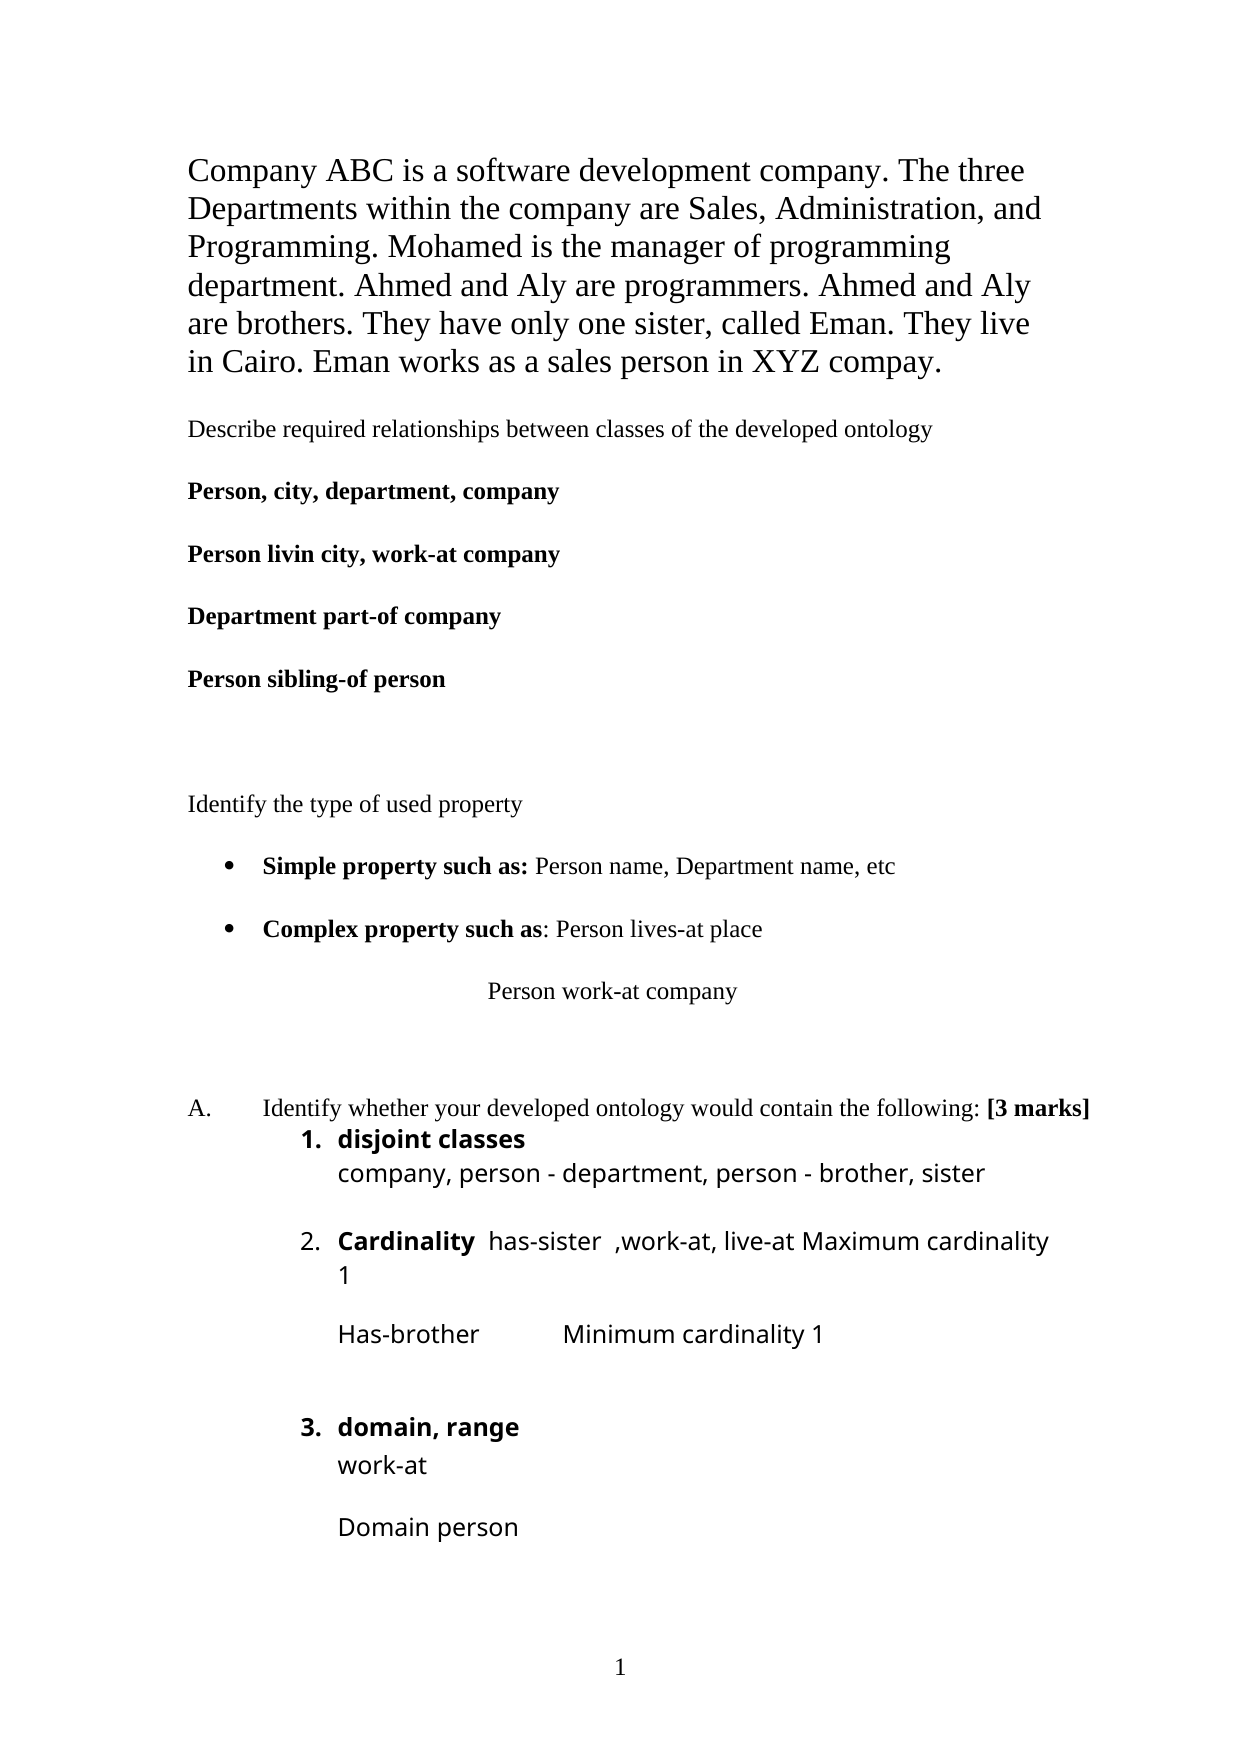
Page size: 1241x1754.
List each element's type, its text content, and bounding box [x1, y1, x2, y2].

list Simple property such as: Person name, Department name, etc [225, 843, 1053, 880]
text Person livin city, work-at company [187, 530, 1053, 568]
text Domain person [262, 1506, 1053, 1544]
text company, person - department, person - brother, sister [337, 1155, 1053, 1189]
text Describe required relationships between classes of the developed ontology [187, 405, 1053, 443]
text Person, city, department, company [187, 468, 1053, 505]
list Cardinality has-sister ,work-at, live-at Maximum cardinality 1 [300, 1223, 1053, 1292]
text Person sibling-of person [187, 655, 1053, 693]
list domain, range [300, 1410, 1053, 1444]
text Person work-at company [262, 968, 1053, 1005]
text Department part-of company [187, 593, 1053, 630]
text Company ABC is a software development company. The three Departments within the company are Sales, Administration, and Programming. Mohamed is the manager of programming department. Ahmed and Aly are programmers. Ahmed and Aly are brothers. They have only one sister, called Eman. They live in Cairo. Eman works as a sales person in XYZ compay. [187, 150, 1053, 380]
list Complex property such as: Person lives-at place [225, 905, 1053, 943]
text work-at [262, 1444, 1053, 1481]
text Has-brother Minimum cardinality 1 [337, 1317, 1053, 1351]
list disjoint classes [300, 1121, 1053, 1155]
list Identify whether your developed ontology would contain the following: [3 marks] [187, 1093, 1103, 1121]
text Identify the type of used property [187, 780, 1053, 818]
